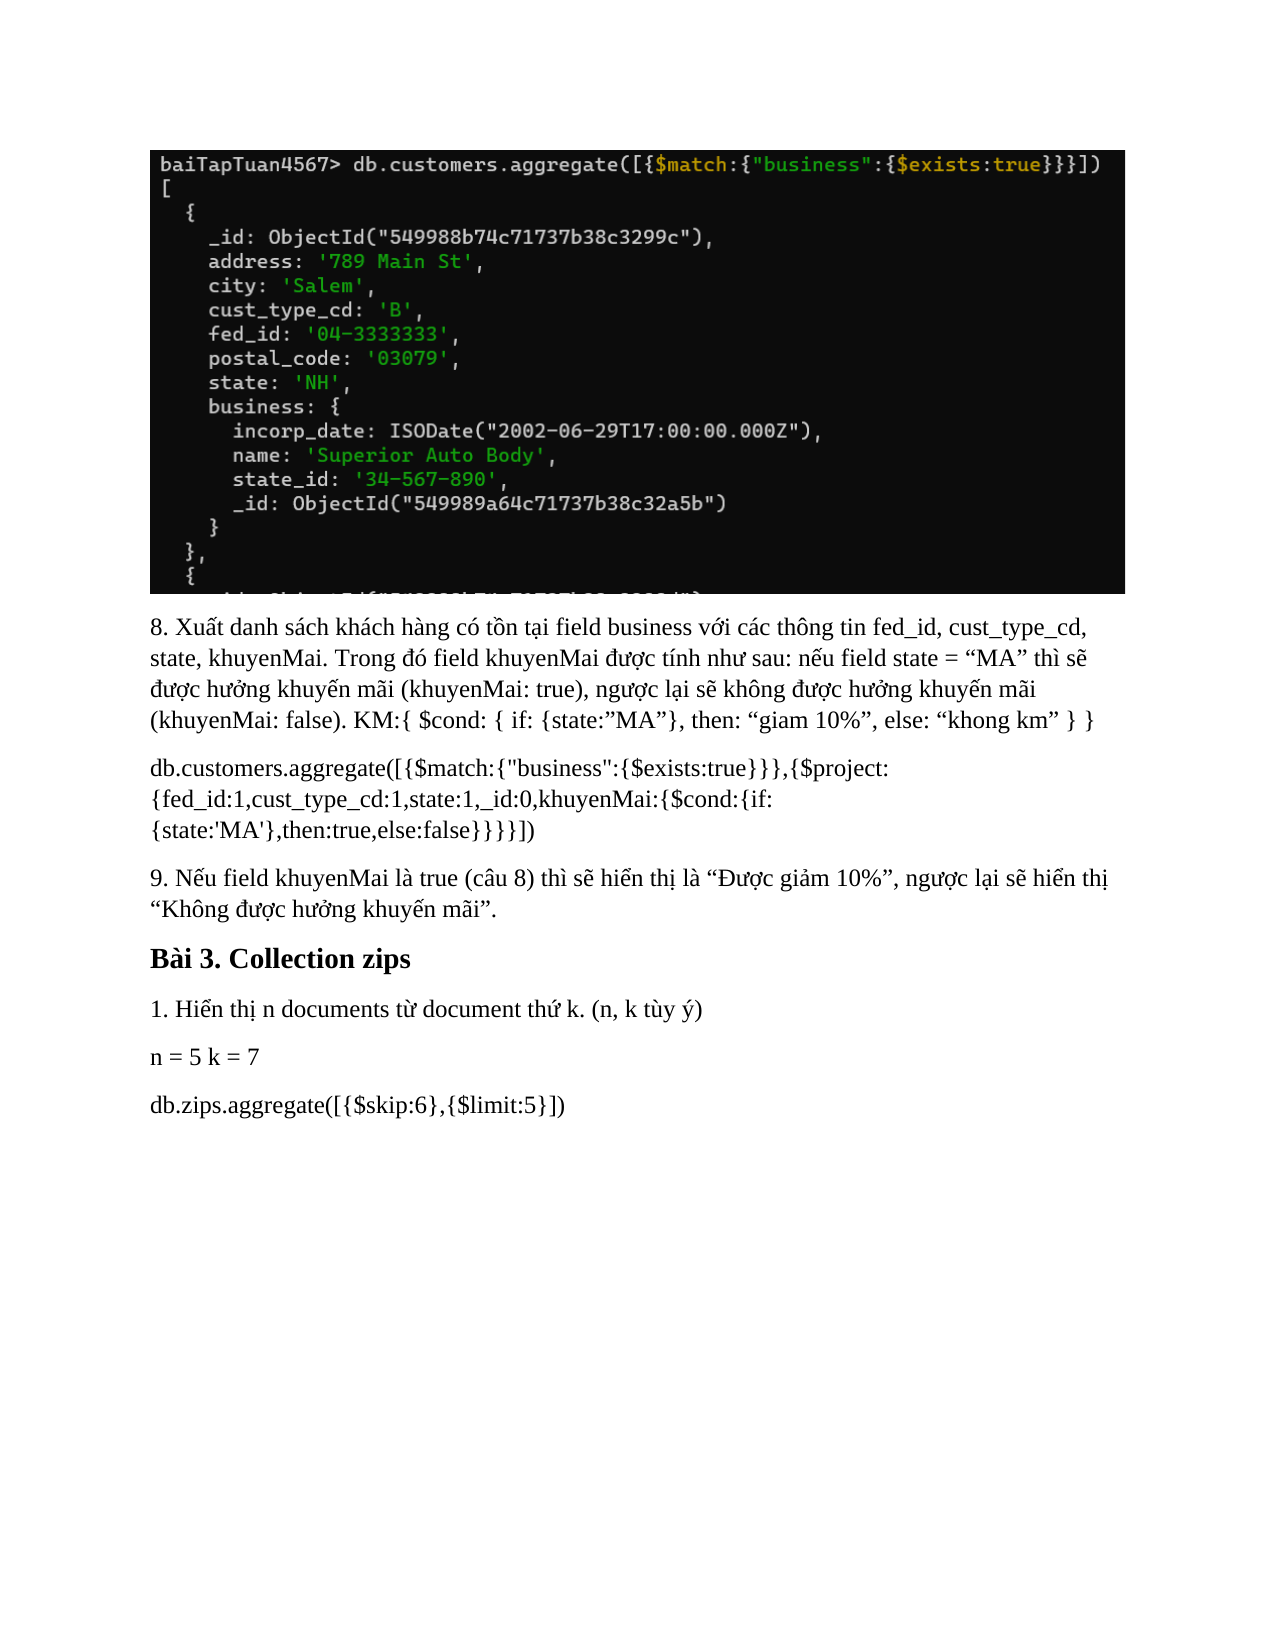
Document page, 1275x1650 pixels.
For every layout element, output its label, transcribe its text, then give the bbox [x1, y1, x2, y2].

text db.zips.aggregate([{$skip:6},{$limit:5}]) [150, 1090, 1125, 1118]
text 1. Hiển thị n documents từ document thứ k. (n, k tùy ý) [150, 994, 1125, 1023]
text 8. Xuất danh sách khách hàng có tồn tại field business với các thông tin fed_id, cust_type_cd, state, khuyenMai. Trong đó field khuyenMai được tính như sau: nếu field state = “MA” thì sẽ được hưởng khuyến mãi (khuyenMai: true), ngược lại sẽ không được hưởng khuyến mãi (khuyenMai: false). KM:{ $cond: { if: {state:”MA”}, then: “giam 10%”, else: “khong km” } } [150, 612, 1125, 734]
picture [150, 150, 1125, 594]
text 9. Nếu field khuyenMai là true (câu 8) thì sẽ hiển thị là “Được giảm 10%”, ngược lại sẽ hiển thị “Không được hưởng khuyến mãi”. [150, 863, 1125, 922]
text Bài 3. Collection zips [150, 941, 1125, 975]
text n = 5 k = 7 [150, 1042, 1125, 1071]
text db.customers.aggregate([{$match:{"business":{$exists:true}}},{$project:{fed_id:1,cust_type_cd:1,state:1,_id:0,khuyenMai:{$cond:{if:{state:'MA'},then:true,else:false}}}}]) [150, 753, 1125, 844]
